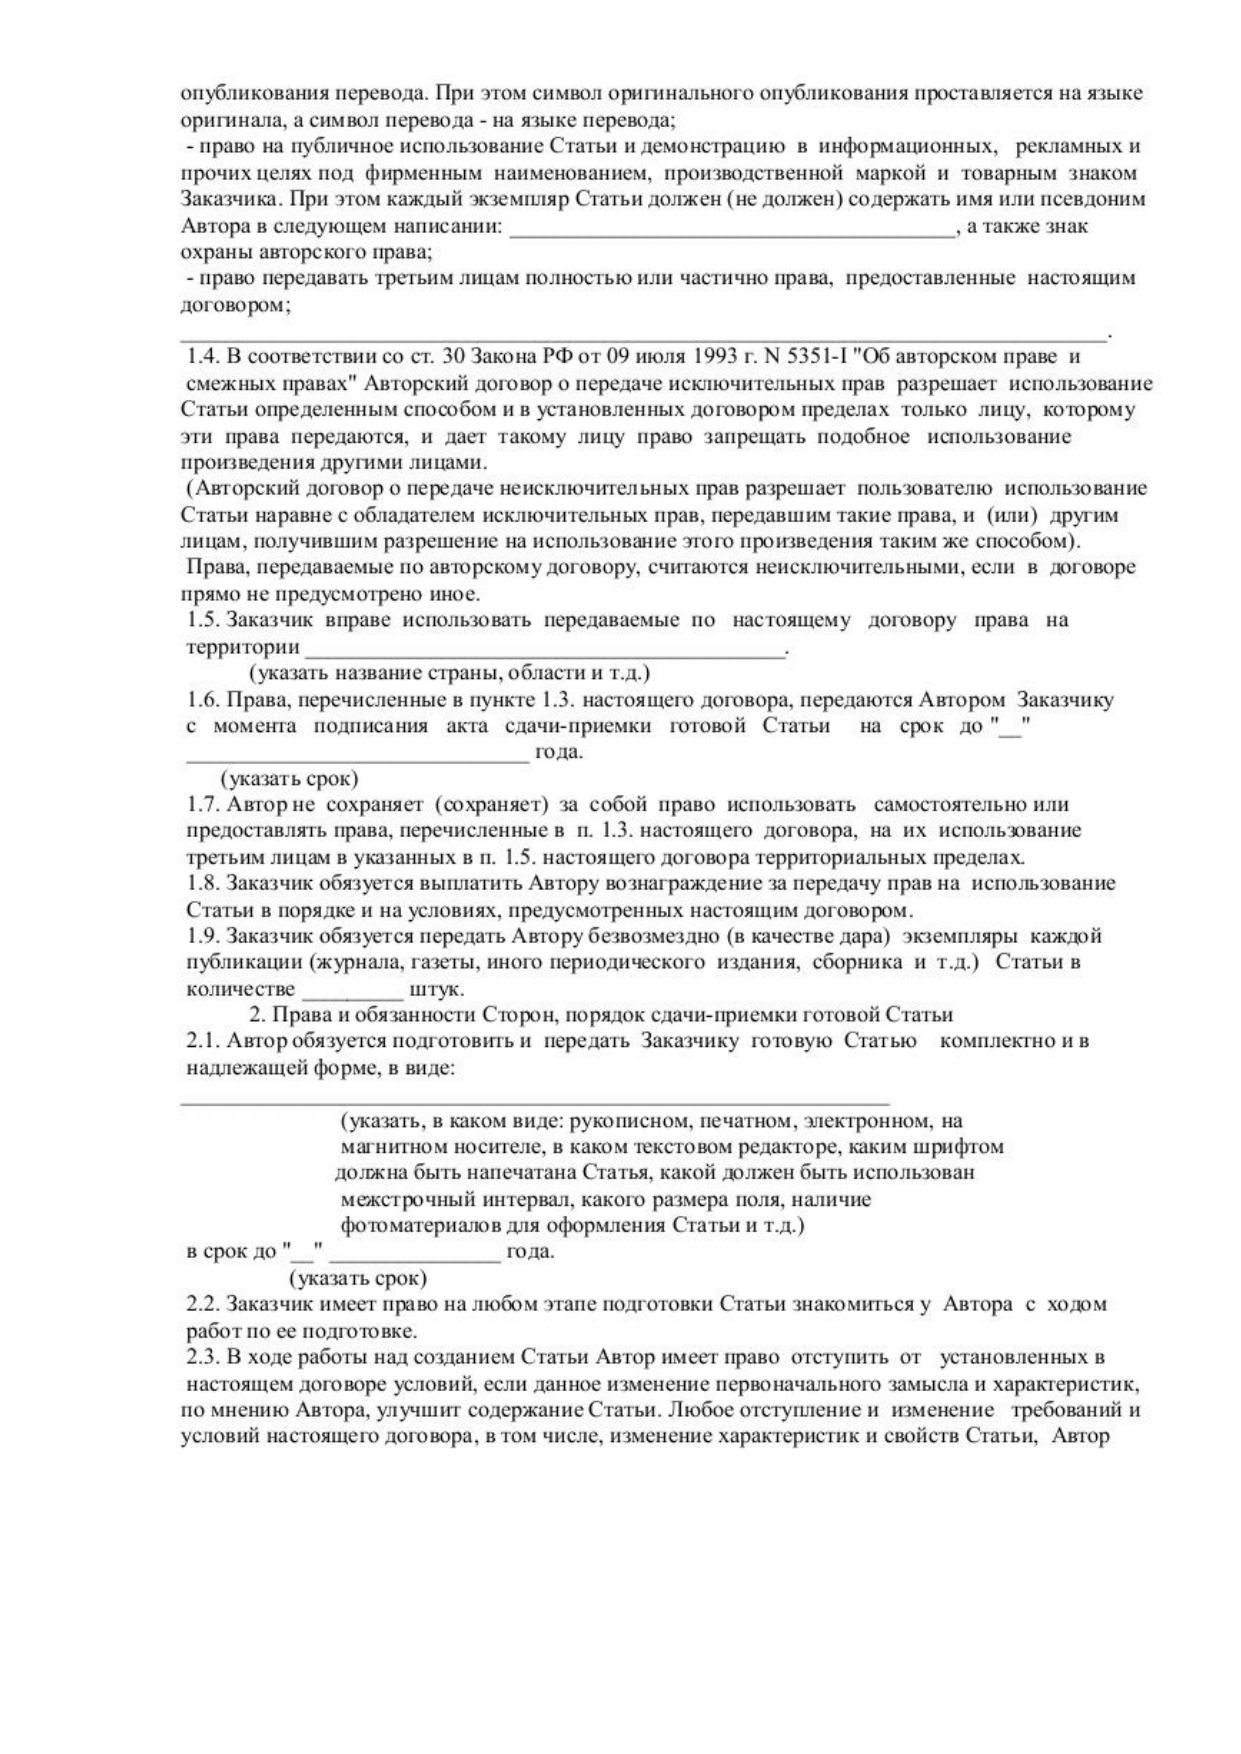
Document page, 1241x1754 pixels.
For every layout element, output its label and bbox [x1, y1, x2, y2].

picture [75, 75, 1209, 1454]
